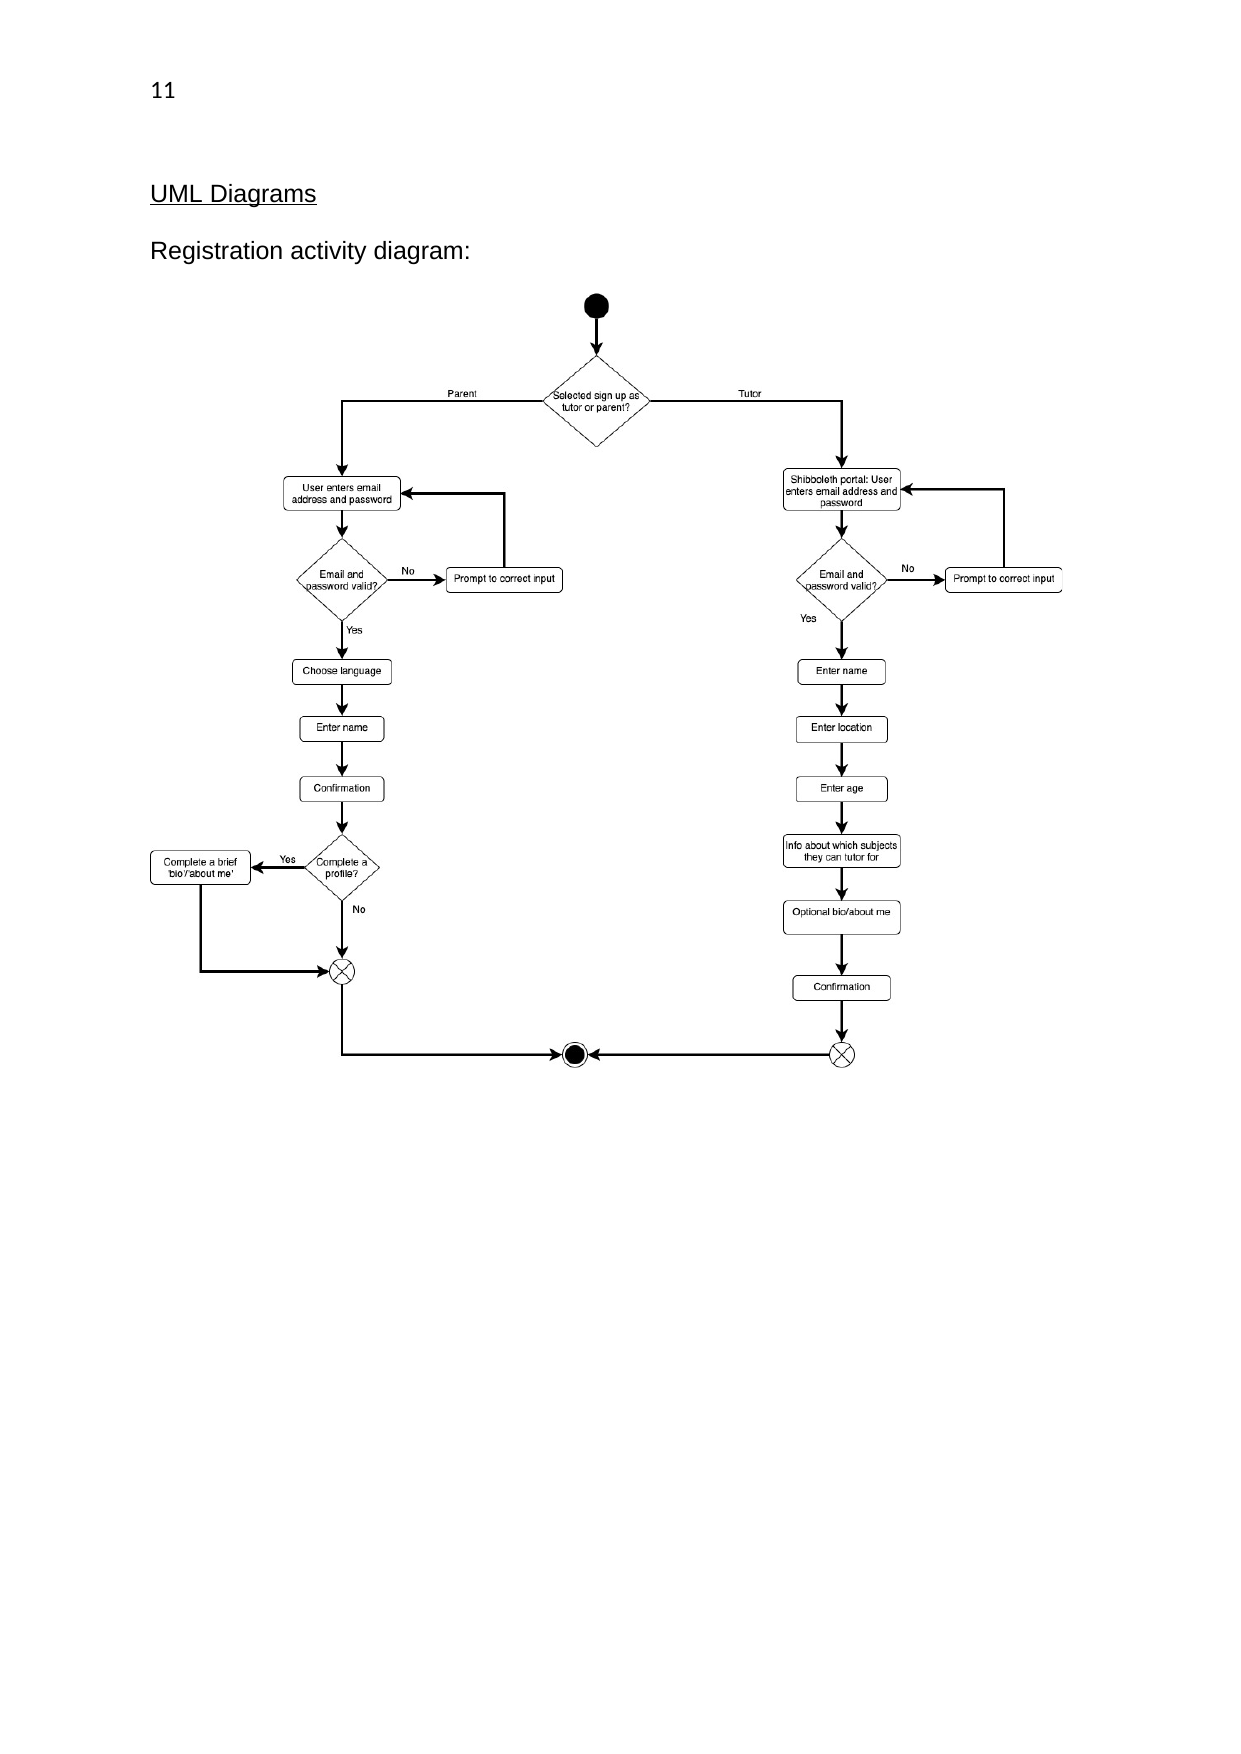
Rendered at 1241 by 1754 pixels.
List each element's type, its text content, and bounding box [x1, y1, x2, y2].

picture [150, 293, 1063, 1068]
text UML Diagrams [150, 150, 1090, 207]
text Registration activity diagram: [150, 236, 1090, 265]
